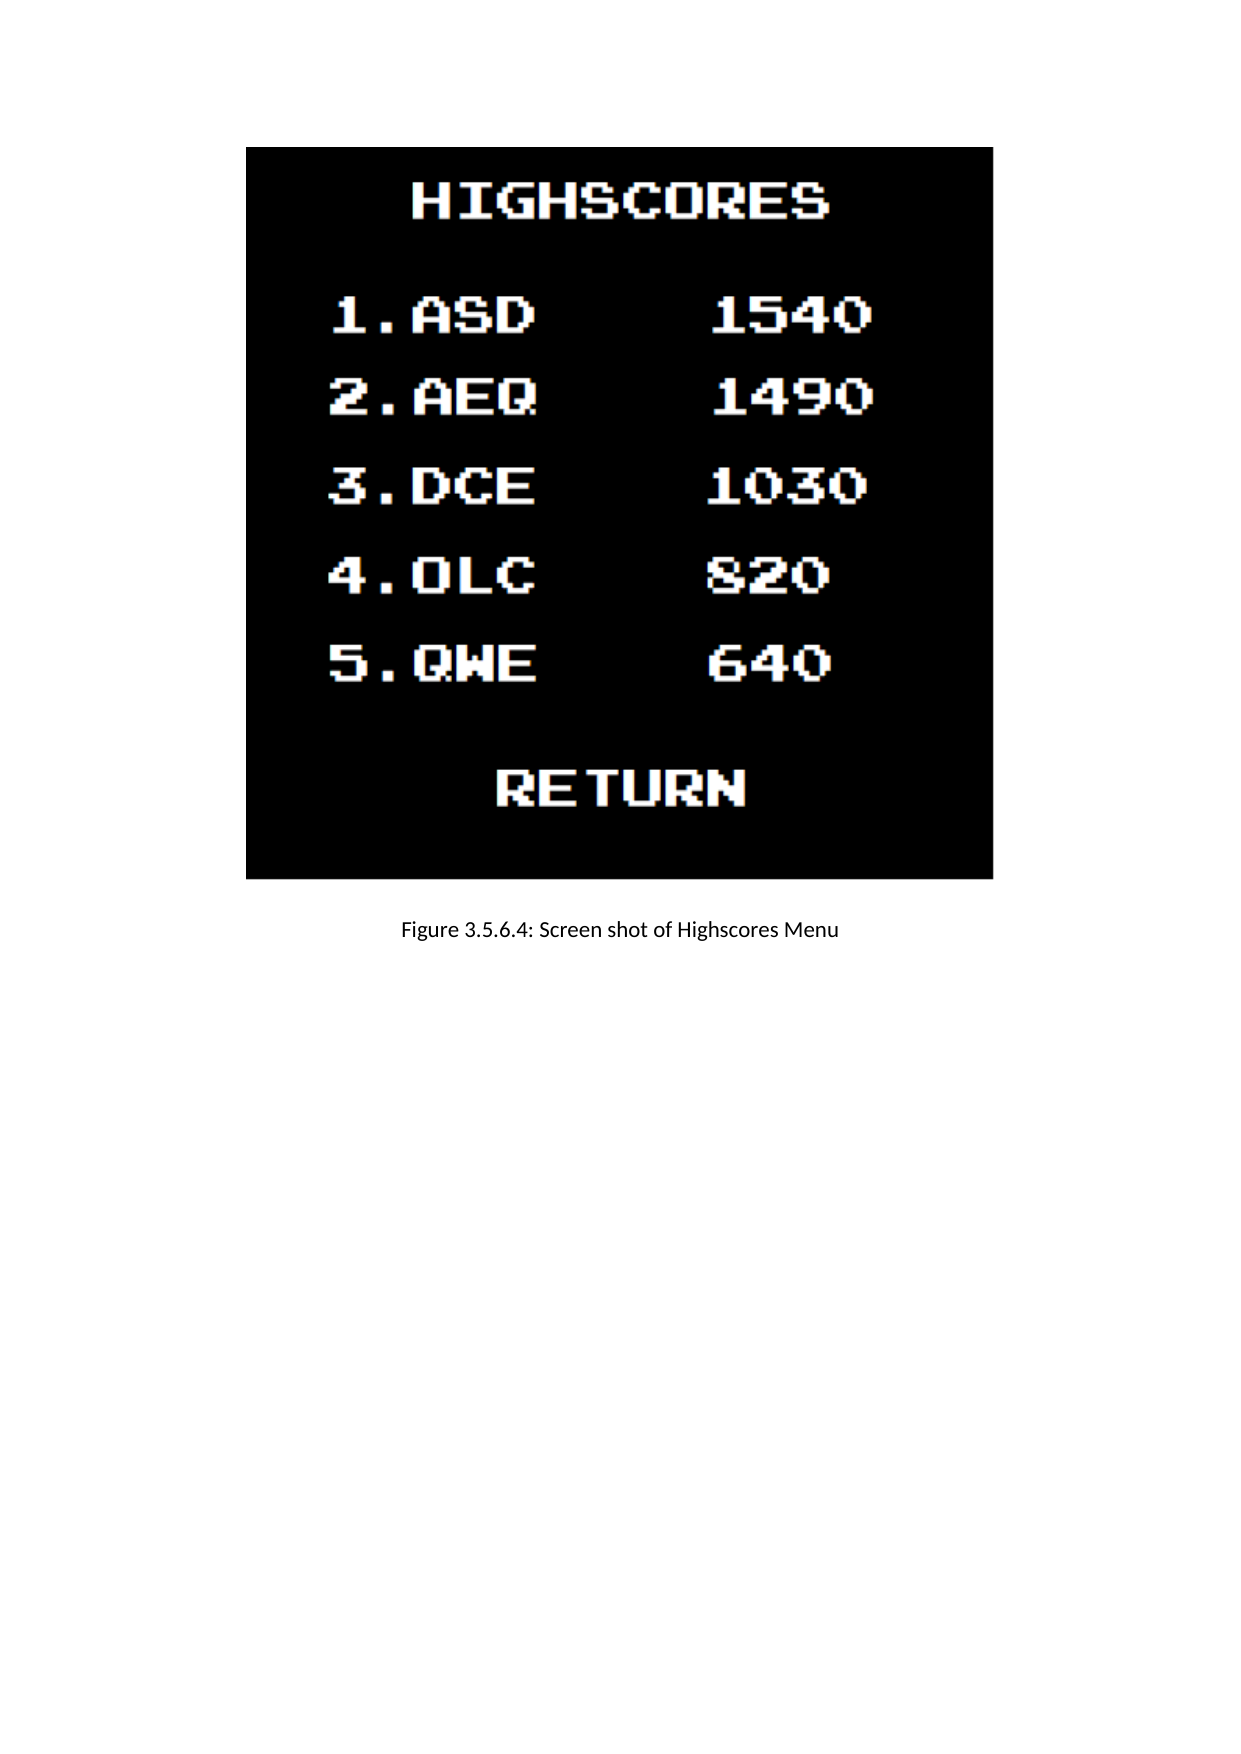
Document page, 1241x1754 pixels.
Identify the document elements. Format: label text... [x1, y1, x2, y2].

text Figure 3.5.6.4: Screen shot of Highscores Menu [148, 915, 1093, 943]
picture [246, 147, 995, 881]
